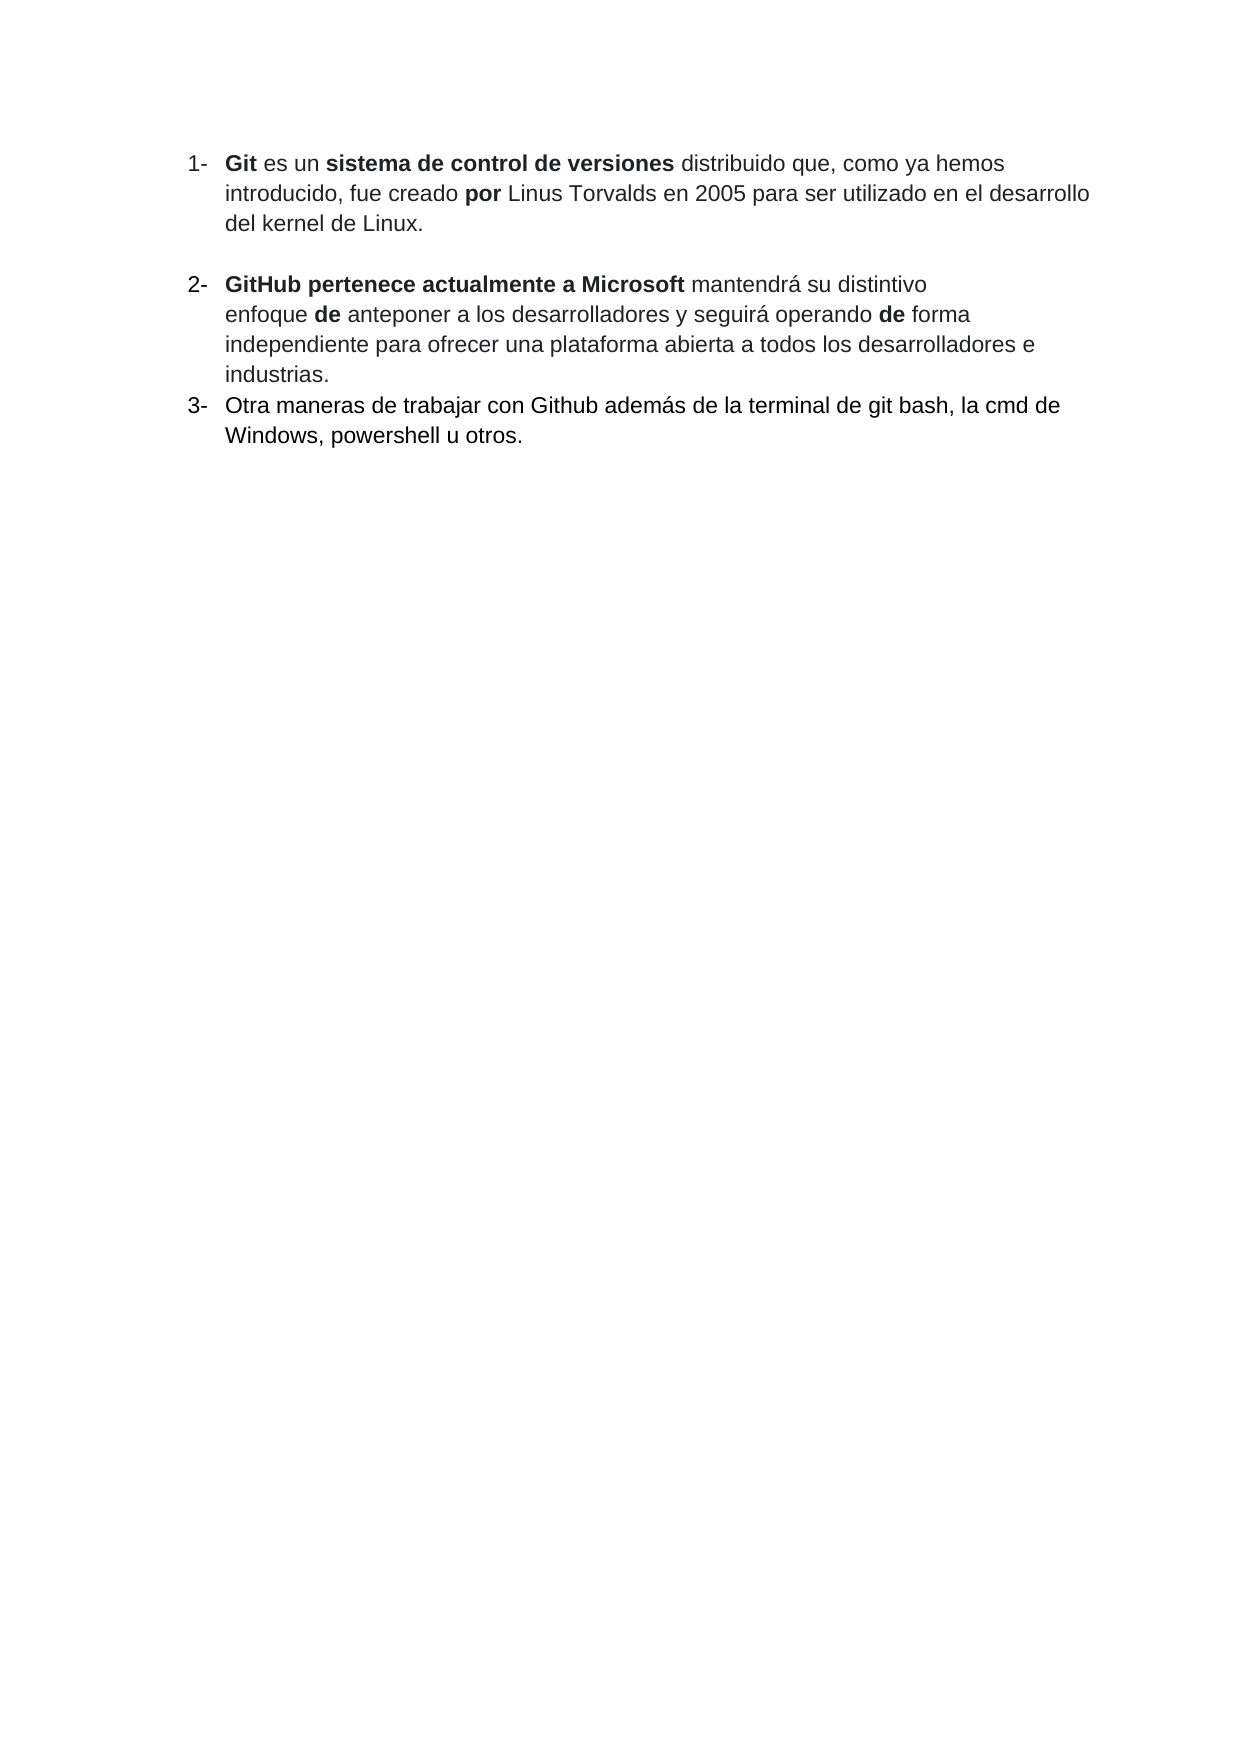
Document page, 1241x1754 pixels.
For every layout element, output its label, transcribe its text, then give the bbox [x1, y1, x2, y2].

list Git es un sistema de control de versiones distribuido que, como ya hemos introducido, fue creado por Linus Torvalds en 2005 para ser utilizado en el desarrollo del kernel de Linux. [187, 150, 1090, 237]
list GitHub pertenece actualmente a Microsoft mantendrá su distintivo enfoque de anteponer a los desarrolladores y seguirá operando de forma independiente para ofrecer una plataforma abierta a todos los desarrolladores e industrias. [187, 271, 1090, 388]
list Otra maneras de trabajar con Github además de la terminal de git bash, la cmd de Windows, powershell u otros. [187, 392, 1090, 448]
